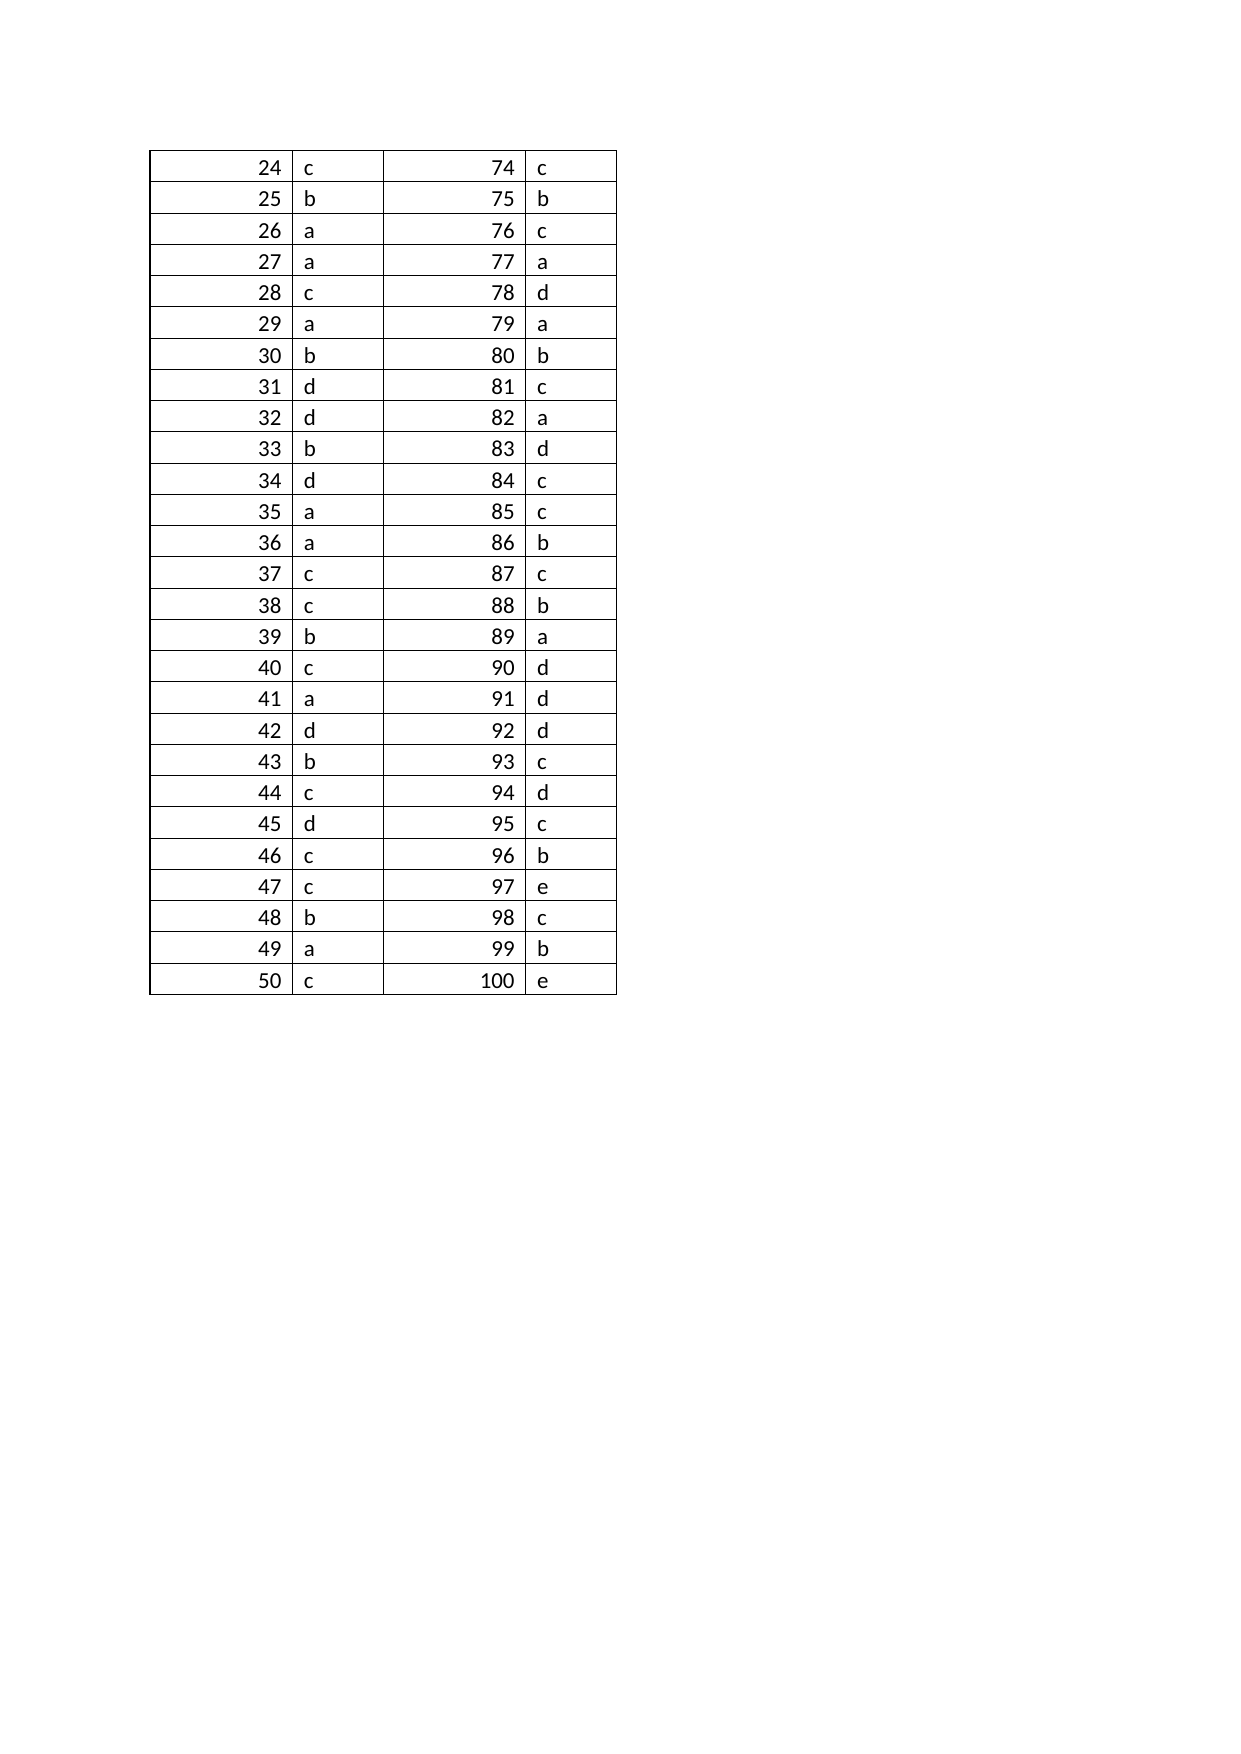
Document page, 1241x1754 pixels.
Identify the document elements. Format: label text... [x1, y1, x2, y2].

table_cell a [293, 495, 383, 525]
table_cell c [293, 557, 383, 587]
table_cell d [293, 807, 383, 837]
table_cell d [526, 651, 616, 681]
table_cell 78 [384, 276, 525, 306]
table_cell b [293, 432, 383, 462]
table_cell c [526, 151, 616, 181]
table_cell a [293, 526, 383, 556]
table_cell 32 [151, 401, 292, 431]
table_cell 96 [384, 839, 525, 869]
table_cell c [293, 776, 383, 806]
table_cell 50 [151, 964, 292, 994]
table_cell d [293, 370, 383, 400]
table_cell 47 [151, 870, 292, 900]
table_cell 43 [151, 745, 292, 775]
table_cell 75 [384, 182, 525, 212]
table_cell 38 [151, 589, 292, 619]
table_cell c [293, 651, 383, 681]
table_cell 24 [151, 151, 292, 181]
table_cell c [293, 839, 383, 869]
table_cell 46 [151, 839, 292, 869]
table_cell d [526, 432, 616, 462]
table_cell 45 [151, 807, 292, 837]
table_cell a [293, 214, 383, 244]
table_cell 42 [151, 714, 292, 744]
table_cell c [526, 807, 616, 837]
table_cell 91 [384, 682, 525, 712]
table_cell 49 [151, 932, 292, 962]
table_cell b [293, 745, 383, 775]
table_cell b [526, 839, 616, 869]
table_cell d [293, 401, 383, 431]
table_cell 93 [384, 745, 525, 775]
table_cell c [526, 464, 616, 494]
table_cell 30 [151, 339, 292, 369]
table_cell b [293, 339, 383, 369]
table_cell b [293, 182, 383, 212]
table_cell 88 [384, 589, 525, 619]
table_cell c [293, 870, 383, 900]
table_cell 82 [384, 401, 525, 431]
table_cell 83 [384, 432, 525, 462]
table_cell 100 [384, 964, 525, 994]
table_cell 99 [384, 932, 525, 962]
table_cell 31 [151, 370, 292, 400]
table_cell 77 [384, 245, 525, 275]
table_cell 25 [151, 182, 292, 212]
table_cell c [526, 557, 616, 587]
table_cell 27 [151, 245, 292, 275]
table_cell a [293, 682, 383, 712]
table_cell a [526, 307, 616, 337]
table_cell 89 [384, 620, 525, 650]
table_cell 98 [384, 901, 525, 931]
table_cell c [293, 276, 383, 306]
table_cell e [526, 964, 616, 994]
table_cell d [526, 714, 616, 744]
table_cell b [526, 589, 616, 619]
table_cell 79 [384, 307, 525, 337]
table_cell 48 [151, 901, 292, 931]
table_cell 34 [151, 464, 292, 494]
table_cell 33 [151, 432, 292, 462]
table_cell 92 [384, 714, 525, 744]
table_cell b [526, 526, 616, 556]
table_cell a [293, 245, 383, 275]
table_cell 28 [151, 276, 292, 306]
table_cell a [526, 401, 616, 431]
table_cell b [526, 339, 616, 369]
table_cell 76 [384, 214, 525, 244]
table_cell d [293, 464, 383, 494]
table_cell e [526, 870, 616, 900]
table_cell 40 [151, 651, 292, 681]
table_cell c [526, 214, 616, 244]
table_cell a [526, 620, 616, 650]
table_cell 95 [384, 807, 525, 837]
table_cell c [526, 370, 616, 400]
table_cell b [526, 932, 616, 962]
table_cell a [293, 307, 383, 337]
table_cell c [526, 495, 616, 525]
table_cell 36 [151, 526, 292, 556]
table_cell d [526, 776, 616, 806]
table_cell 81 [384, 370, 525, 400]
table_cell a [526, 245, 616, 275]
table_cell c [293, 589, 383, 619]
table_cell 39 [151, 620, 292, 650]
table_cell 85 [384, 495, 525, 525]
table_cell c [293, 151, 383, 181]
table_cell 80 [384, 339, 525, 369]
table_cell b [526, 182, 616, 212]
table_cell 87 [384, 557, 525, 587]
table_cell 86 [384, 526, 525, 556]
table_cell 97 [384, 870, 525, 900]
table_cell b [293, 901, 383, 931]
table_cell 90 [384, 651, 525, 681]
table_cell d [526, 682, 616, 712]
table_cell 26 [151, 214, 292, 244]
table_cell 84 [384, 464, 525, 494]
table_cell c [293, 964, 383, 994]
table_cell 74 [384, 151, 525, 181]
table_cell 41 [151, 682, 292, 712]
table_cell 44 [151, 776, 292, 806]
table_cell d [526, 276, 616, 306]
table_cell 29 [151, 307, 292, 337]
table_cell c [526, 745, 616, 775]
table_cell c [526, 901, 616, 931]
table_cell 94 [384, 776, 525, 806]
table_cell 37 [151, 557, 292, 587]
table_cell 35 [151, 495, 292, 525]
table_cell d [293, 714, 383, 744]
table_cell a [293, 932, 383, 962]
table_cell b [293, 620, 383, 650]
